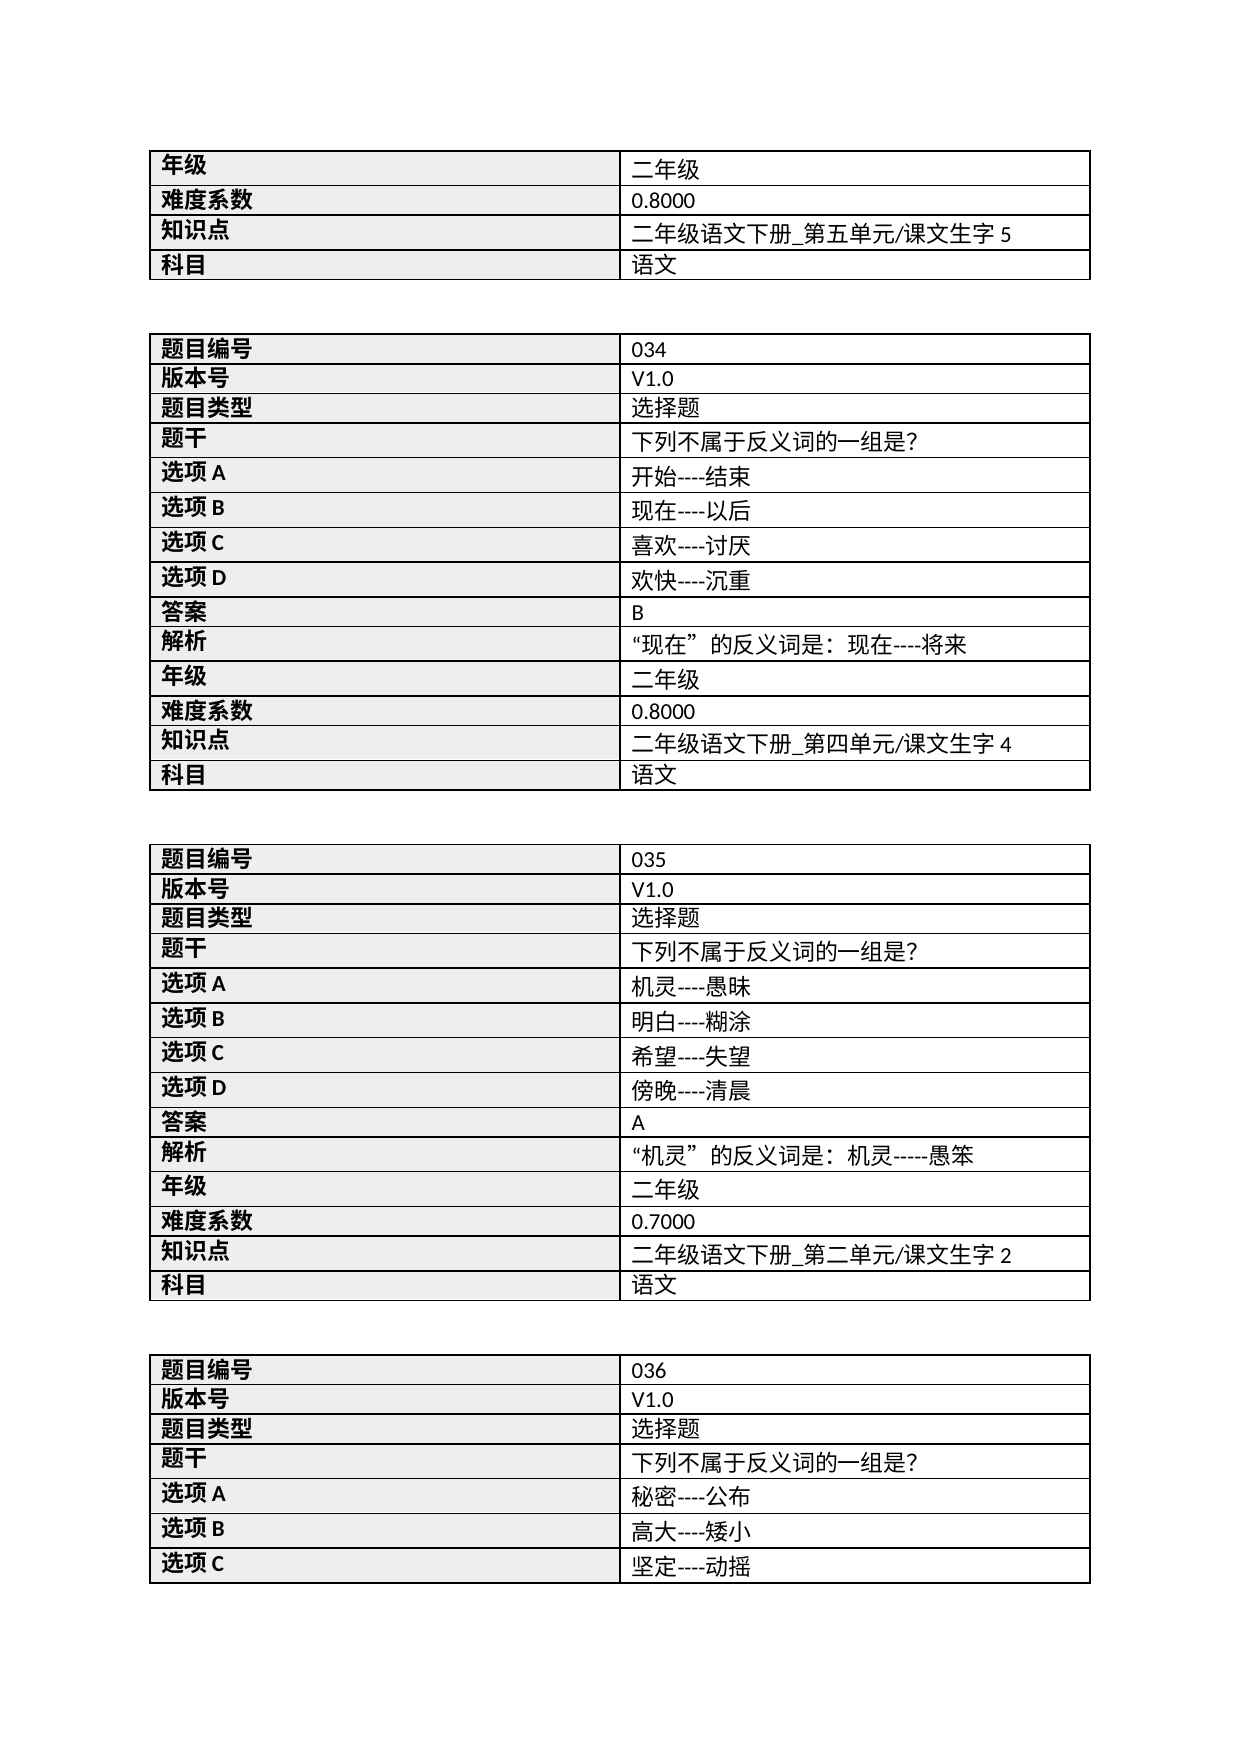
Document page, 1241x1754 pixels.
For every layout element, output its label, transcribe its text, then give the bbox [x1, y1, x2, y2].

table_header 题目编号 [151, 1356, 619, 1384]
table_cell 高大----矮小 [621, 1514, 1089, 1547]
table_cell V1.0 [621, 365, 1089, 392]
table_cell 0.8000 [621, 186, 1089, 214]
table_cell V1.0 [621, 1385, 1089, 1413]
table_cell 0.7000 [621, 1207, 1089, 1235]
table_header 036 [621, 1356, 1089, 1384]
table_cell 二年级 [621, 1172, 1089, 1206]
table_cell 明白----糊涂 [621, 1004, 1089, 1037]
table_cell 选项C [151, 528, 619, 561]
table_cell 二年级语文下册_第四单元/课文生字4 [621, 726, 1089, 759]
table_cell 语文 [621, 251, 1089, 279]
table_cell 题目类型 [151, 1415, 619, 1443]
table_cell 科目 [151, 251, 619, 279]
table_cell 二年级语文下册_第二单元/课文生字2 [621, 1237, 1089, 1270]
table_cell 年级 [151, 662, 619, 695]
table_cell “机灵”的反义词是：机灵-----愚笨 [621, 1138, 1089, 1171]
table_cell 坚定----动摇 [621, 1549, 1089, 1582]
table_cell 题目类型 [151, 394, 619, 422]
table_cell 希望----失望 [621, 1038, 1089, 1072]
table_cell 语文 [621, 761, 1089, 789]
table_header 题目编号 [151, 845, 619, 873]
table_cell 选项C [151, 1549, 619, 1582]
table_cell 语文 [621, 1272, 1089, 1299]
table_cell 欢快----沉重 [621, 563, 1089, 596]
table_cell 知识点 [151, 1237, 619, 1270]
table_header 034 [621, 335, 1089, 363]
table_cell 解析 [151, 627, 619, 660]
table_cell 答案 [151, 598, 619, 626]
table_cell 答案 [151, 1108, 619, 1136]
table_cell 选项A [151, 969, 619, 1002]
table_cell 下列不属于反义词的一组是？ [621, 934, 1089, 967]
table_cell 选项C [151, 1038, 619, 1072]
table_cell 版本号 [151, 365, 619, 392]
table_cell 二年级语文下册_第五单元/课文生字5 [621, 216, 1089, 249]
table_cell 难度系数 [151, 697, 619, 725]
table_cell 开始----结束 [621, 458, 1089, 492]
table_header 题目编号 [151, 335, 619, 363]
table_cell 年级 [151, 1172, 619, 1206]
table_cell 选项D [151, 563, 619, 596]
table_cell 选项B [151, 1514, 619, 1547]
table_cell 题目类型 [151, 905, 619, 932]
table_cell 解析 [151, 1138, 619, 1171]
table_cell 题干 [151, 934, 619, 967]
table_cell “现在”的反义词是：现在----将来 [621, 627, 1089, 660]
table_cell 选项A [151, 458, 619, 492]
table_cell 难度系数 [151, 186, 619, 214]
table_cell 0.8000 [621, 697, 1089, 725]
table_cell 知识点 [151, 726, 619, 759]
table_cell 选择题 [621, 905, 1089, 932]
table_cell 选项A [151, 1479, 619, 1512]
table_cell 下列不属于反义词的一组是？ [621, 424, 1089, 457]
table_cell 喜欢----讨厌 [621, 528, 1089, 561]
table_cell 题干 [151, 1445, 619, 1478]
table_cell 秘密----公布 [621, 1479, 1089, 1512]
table_cell 版本号 [151, 1385, 619, 1413]
table_cell 选择题 [621, 394, 1089, 422]
table_cell 科目 [151, 1272, 619, 1299]
table_cell 题干 [151, 424, 619, 457]
table_cell 知识点 [151, 216, 619, 249]
table_cell 下列不属于反义词的一组是？ [621, 1445, 1089, 1478]
table_cell 现在----以后 [621, 493, 1089, 526]
table_cell A [621, 1108, 1089, 1136]
table_cell 难度系数 [151, 1207, 619, 1235]
table_cell 年级 [151, 152, 619, 185]
table_cell 科目 [151, 761, 619, 789]
table_cell 二年级 [621, 662, 1089, 695]
table_cell 选择题 [621, 1415, 1089, 1443]
table_cell V1.0 [621, 875, 1089, 903]
table_cell 傍晚----清晨 [621, 1073, 1089, 1106]
table_cell 选项B [151, 1004, 619, 1037]
table_cell 版本号 [151, 875, 619, 903]
table_cell 机灵----愚昧 [621, 969, 1089, 1002]
table_header 035 [621, 845, 1089, 873]
table_cell 选项B [151, 493, 619, 526]
table_cell 二年级 [621, 152, 1089, 185]
table_cell B [621, 598, 1089, 626]
table_cell 选项D [151, 1073, 619, 1106]
